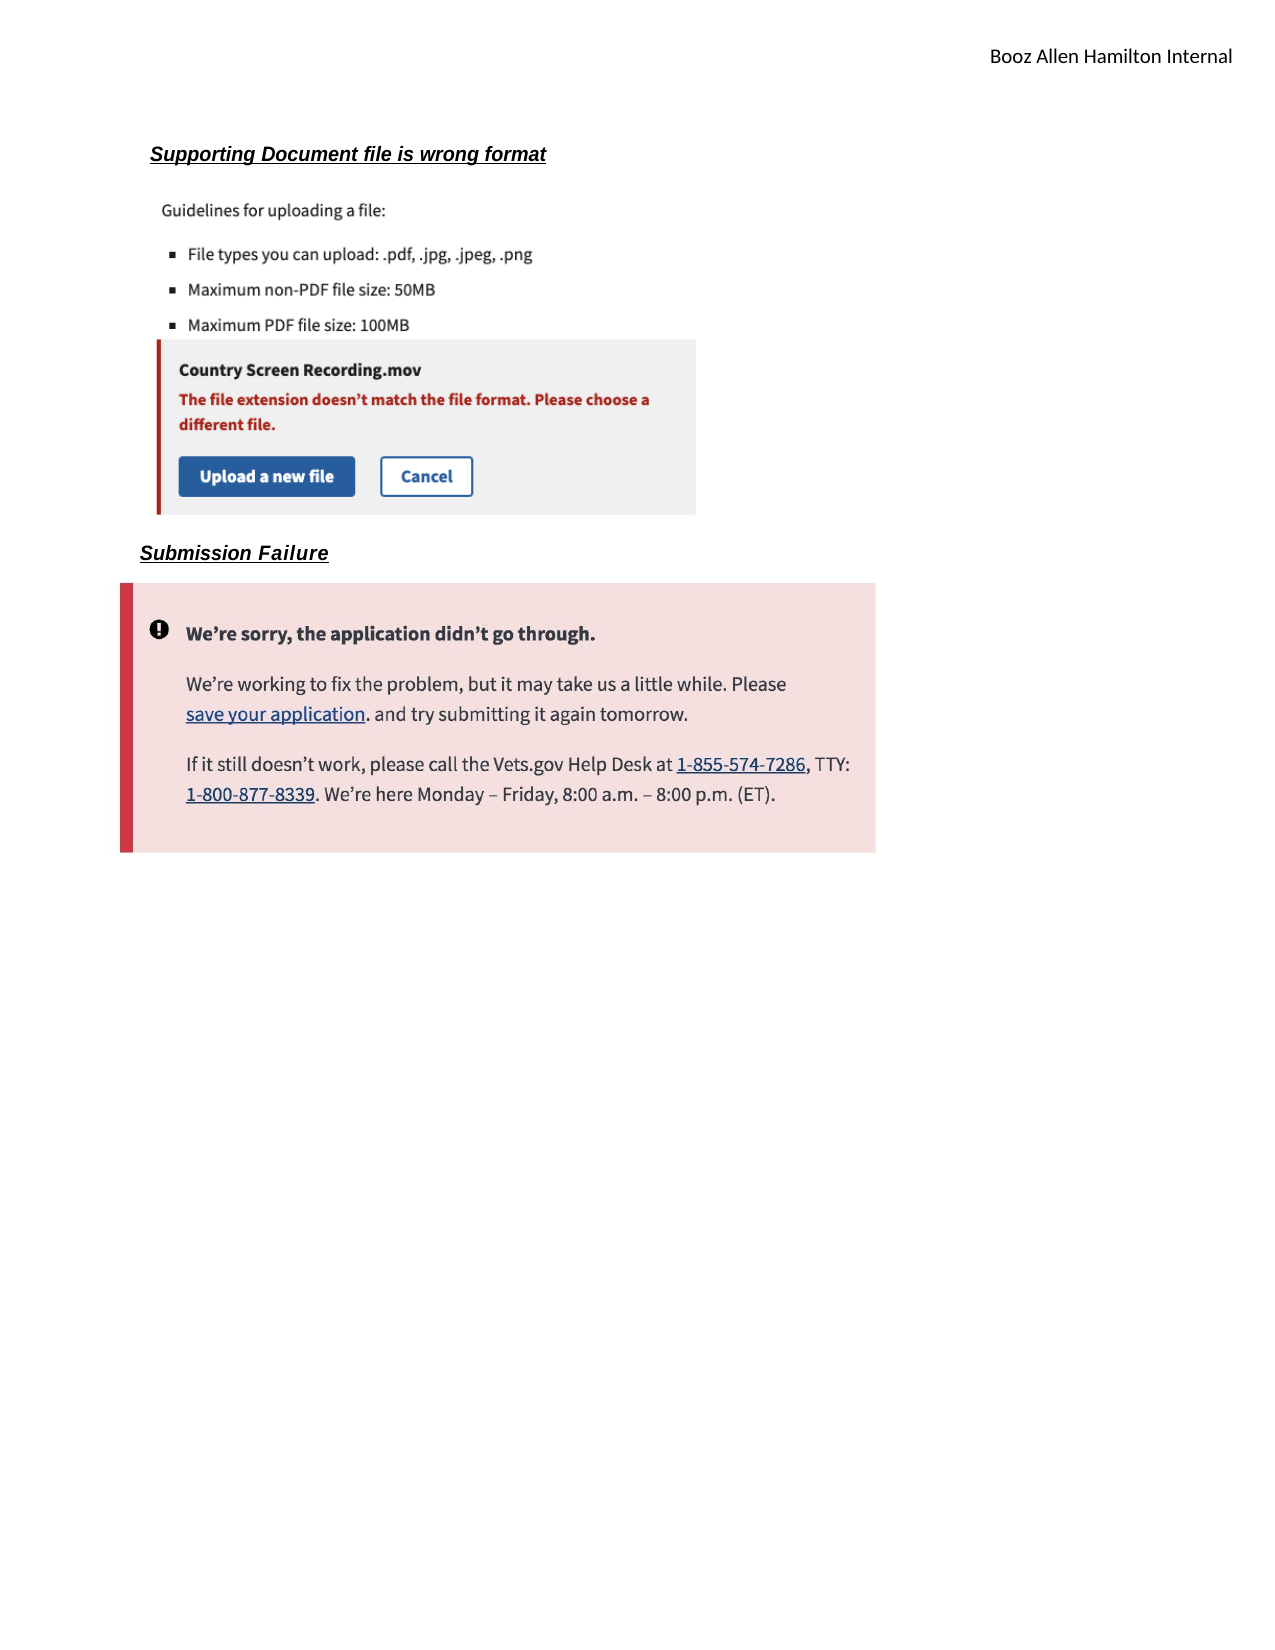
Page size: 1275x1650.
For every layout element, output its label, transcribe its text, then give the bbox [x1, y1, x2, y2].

text Supporting Document file is wrong format [150, 142, 1133, 166]
text Submission Failure [139, 541, 1133, 565]
picture [111, 582, 877, 854]
picture [139, 184, 700, 522]
